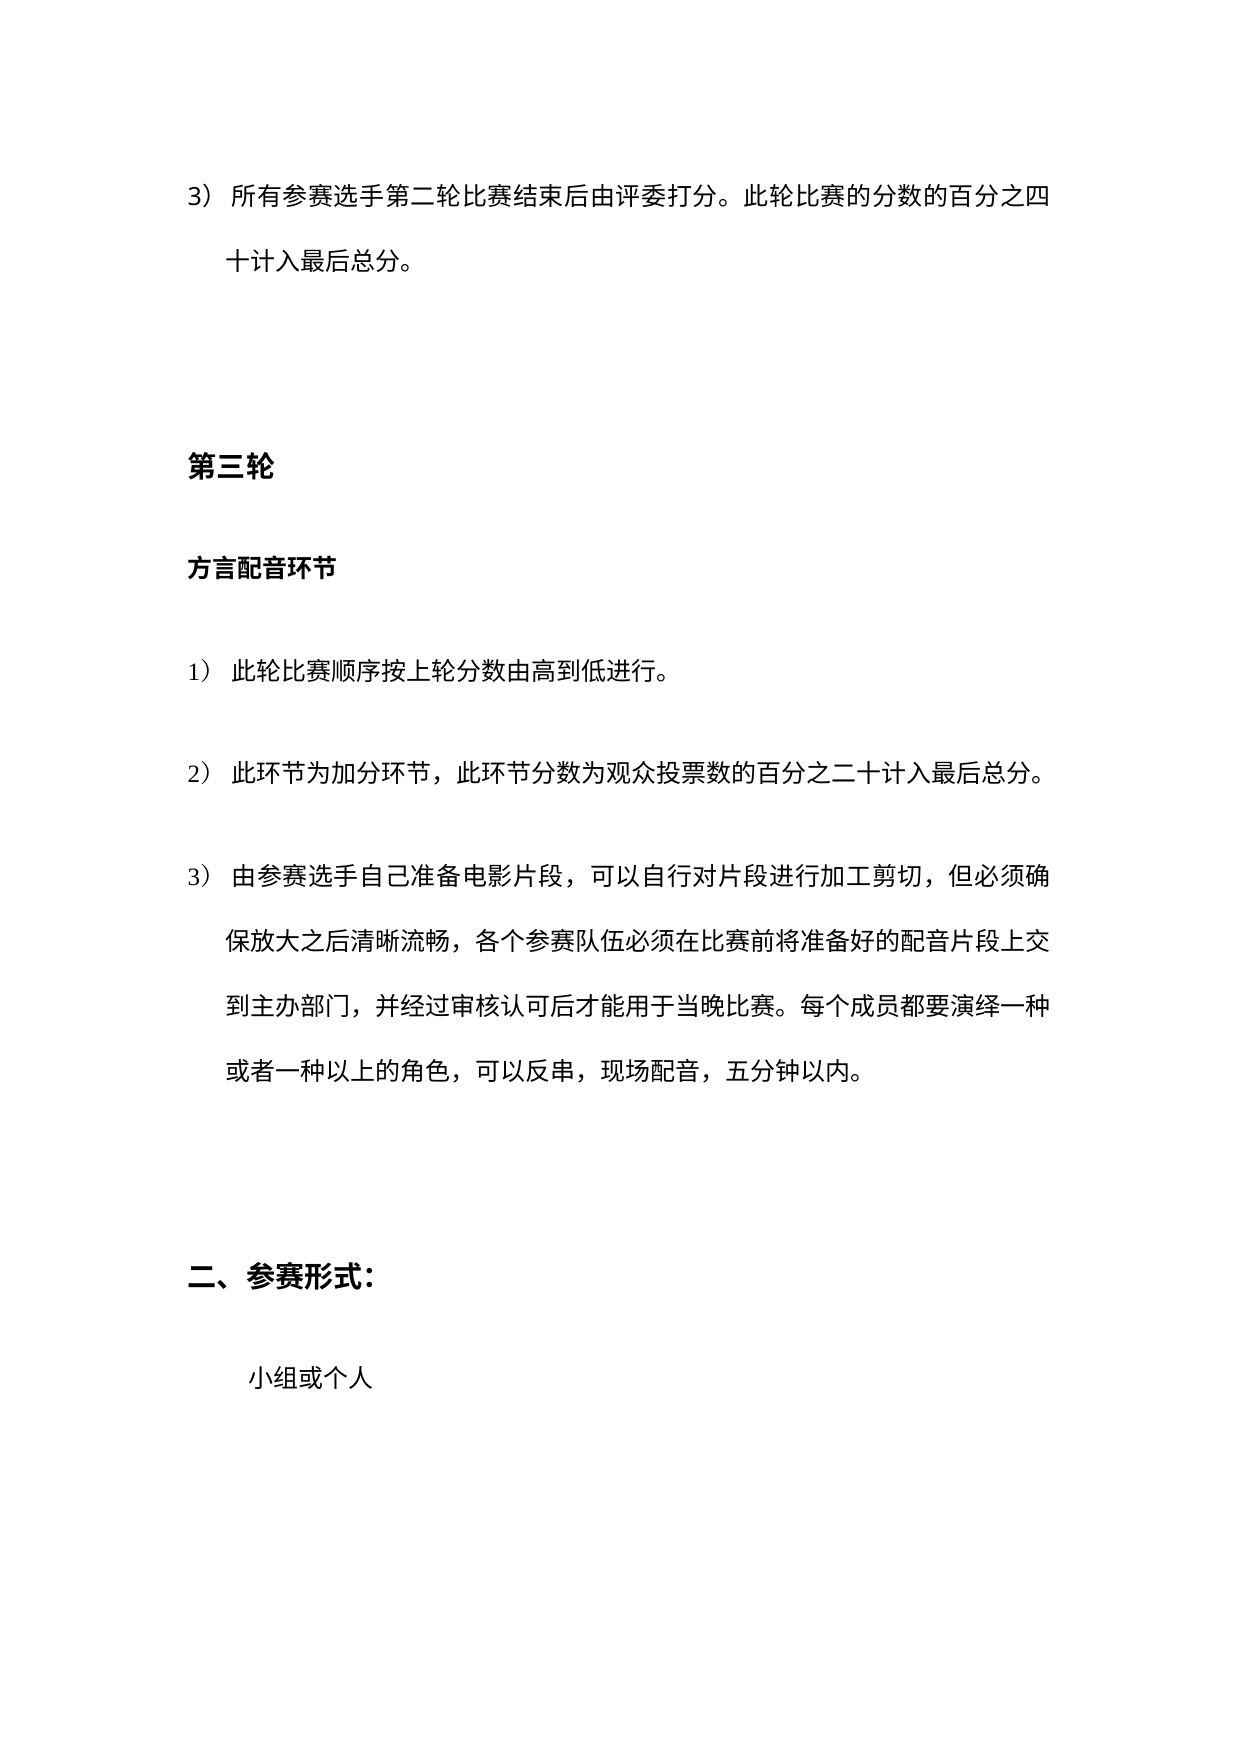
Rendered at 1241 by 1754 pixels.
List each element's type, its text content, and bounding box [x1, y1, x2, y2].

list 所有参赛选手第二轮比赛结束后由评委打分。此轮比赛的分数的百分之四十计入最后总分。 [187, 162, 1053, 292]
text 第三轮 [187, 432, 1053, 497]
text 方言配音环节 [187, 534, 1053, 599]
list 此轮比赛顺序按上轮分数由高到低进行。 [187, 637, 1053, 702]
list 此环节为加分环节，此环节分数为观众投票数的百分之二十计入最后总分。 [187, 739, 1053, 804]
text 二、参赛形式： [187, 1242, 1053, 1307]
text 小组或个人 [187, 1344, 1053, 1409]
list 由参赛选手自己准备电影片段，可以自行对片段进行加工剪切，但必须确保放大之后清晰流畅，各个参赛队伍必须在比赛前将准备好的配音片段上交到主办部门，并经过审核认可后才能用于当晚比赛。每个成员都要演绎一种或者一种以上的角色，可以反串，现场配音，五分钟以内。 [187, 842, 1053, 1102]
